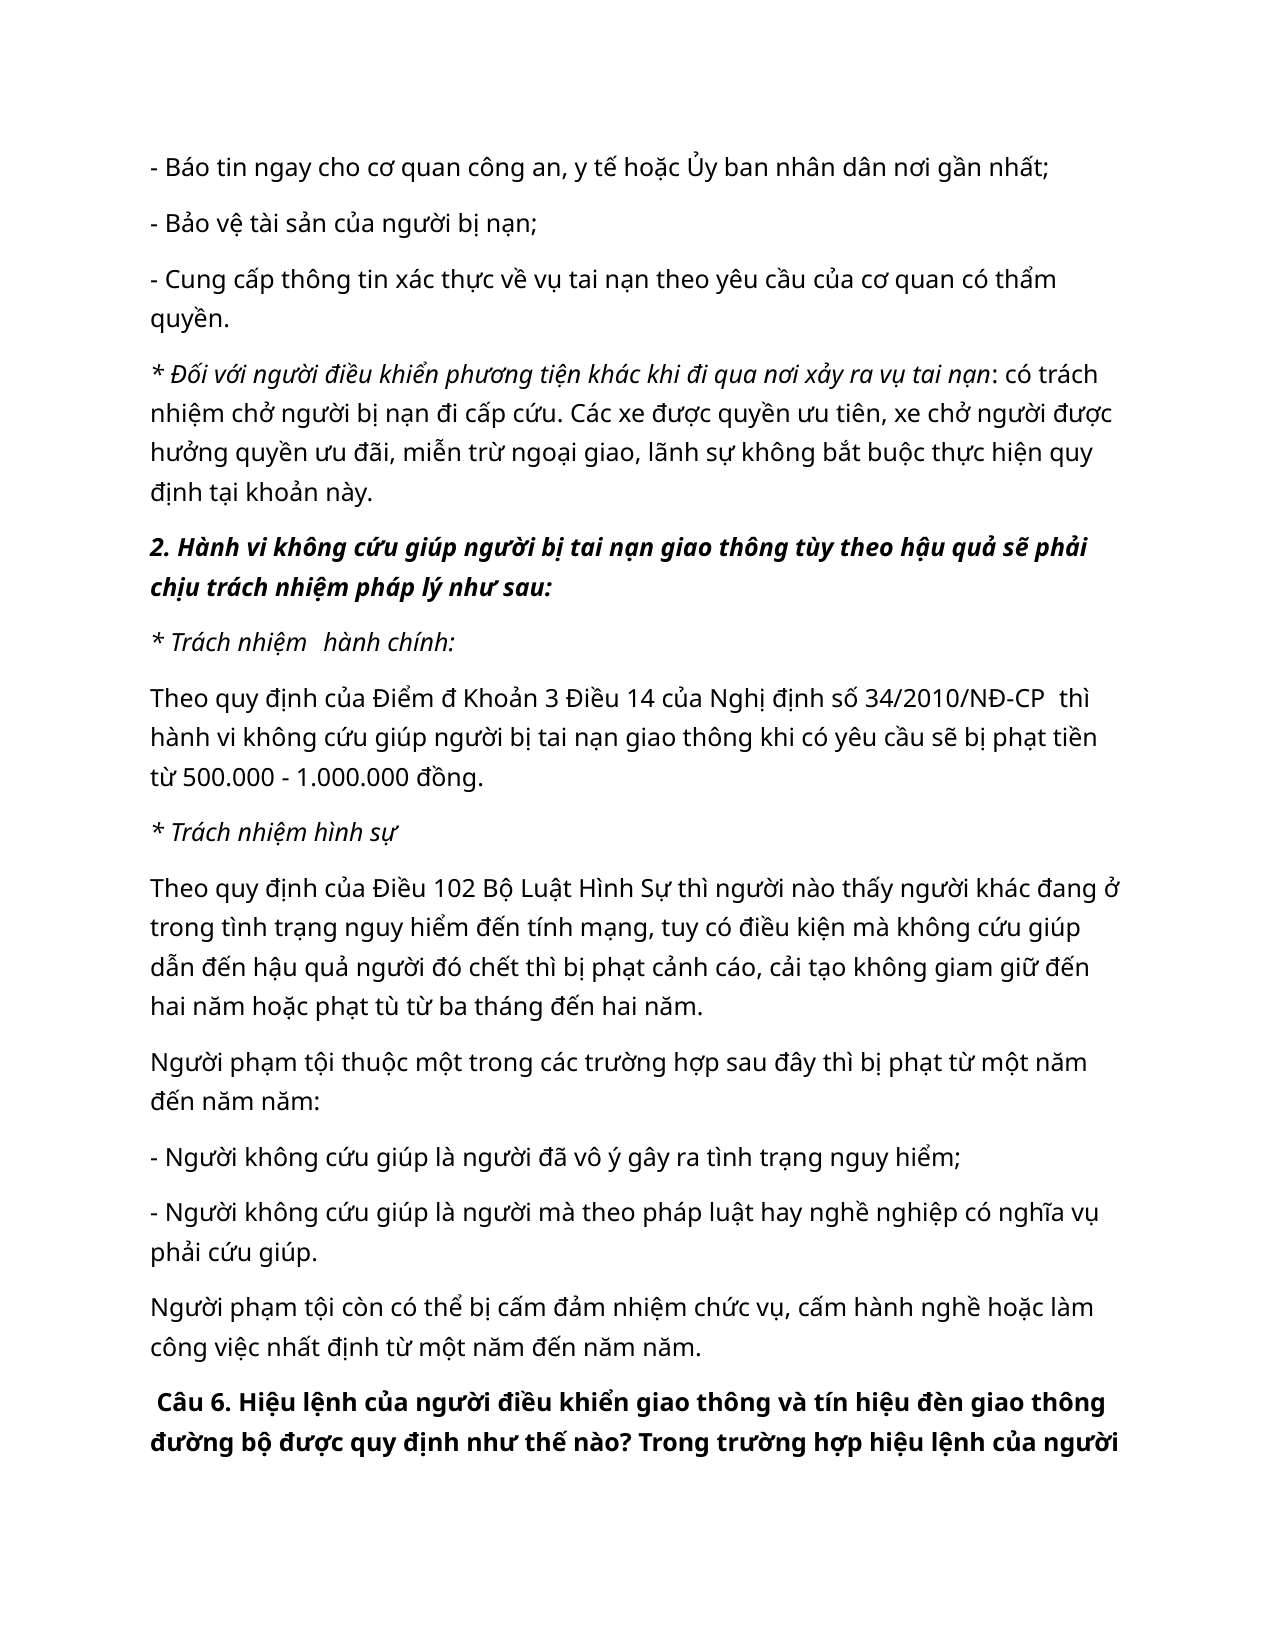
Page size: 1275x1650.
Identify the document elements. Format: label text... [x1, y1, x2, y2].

text * Trách nhiệm hình sự [150, 815, 1125, 849]
text Theo quy định của Điểm đ Khoản 3 Điều 14 của Nghị định số 34/2010/NĐ-CP thì hành vi không cứu giúp người bị tai nạn giao thông khi có yêu cầu sẽ bị phạt tiền từ 500.000 - 1.000.000 đồng. [150, 681, 1125, 793]
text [150, 1385, 1125, 1458]
text - Cung cấp thông tin xác thực về vụ tai nạn theo yêu cầu của cơ quan có thẩm quyền. [150, 262, 1125, 335]
text Theo quy định của Điều 102 Bộ Luật Hình Sự thì người nào thấy người khác đang ở trong tình trạng nguy hiểm đến tính mạng, tuy có điều kiện mà không cứu giúp dẫn đến hậu quả người đó chết thì bị phạt cảnh cáo, cải tạo không giam giữ đến hai năm hoặc phạt tù từ ba tháng đến hai năm. [150, 871, 1125, 1022]
text Người phạm tội thuộc một trong các trường hợp sau đây thì bị phạt từ một năm đến năm năm: [150, 1044, 1125, 1117]
text * Trách nhiệm hành chính: [150, 625, 1125, 659]
text - Người không cứu giúp là người mà theo pháp luật hay nghề nghiệp có nghĩa vụ phải cứu giúp. [150, 1195, 1125, 1268]
text Người phạm tội còn có thể bị cấm đảm nhiệm chức vụ, cấm hành nghề hoặc làm công việc nhất định từ một năm đến năm năm. [150, 1290, 1125, 1363]
text - Bảo vệ tài sản của người bị nạn; [150, 206, 1125, 240]
text - Người không cứu giúp là người đã vô ý gây ra tình trạng nguy hiểm; [150, 1139, 1125, 1173]
text - Báo tin ngay cho cơ quan công an, y tế hoặc Ủy ban nhân dân nơi gần nhất; [150, 150, 1125, 184]
text 2. Hành vi không cứu giúp người bị tai nạn giao thông tùy theo hậu quả sẽ phải chịu trách nhiệm pháp lý như sau: [150, 530, 1125, 603]
text * Đối với người điều khiển phương tiện khác khi đi qua nơi xảy ra vụ tai nạn: có trách nhiệm chở người bị nạn đi cấp cứu. Các xe được quyền ưu tiên, xe chở người được hưởng quyền ưu đãi, miễn trừ ngoại giao, lãnh sự không bắt buộc thực hiện quy định tại khoản này. [150, 357, 1125, 508]
